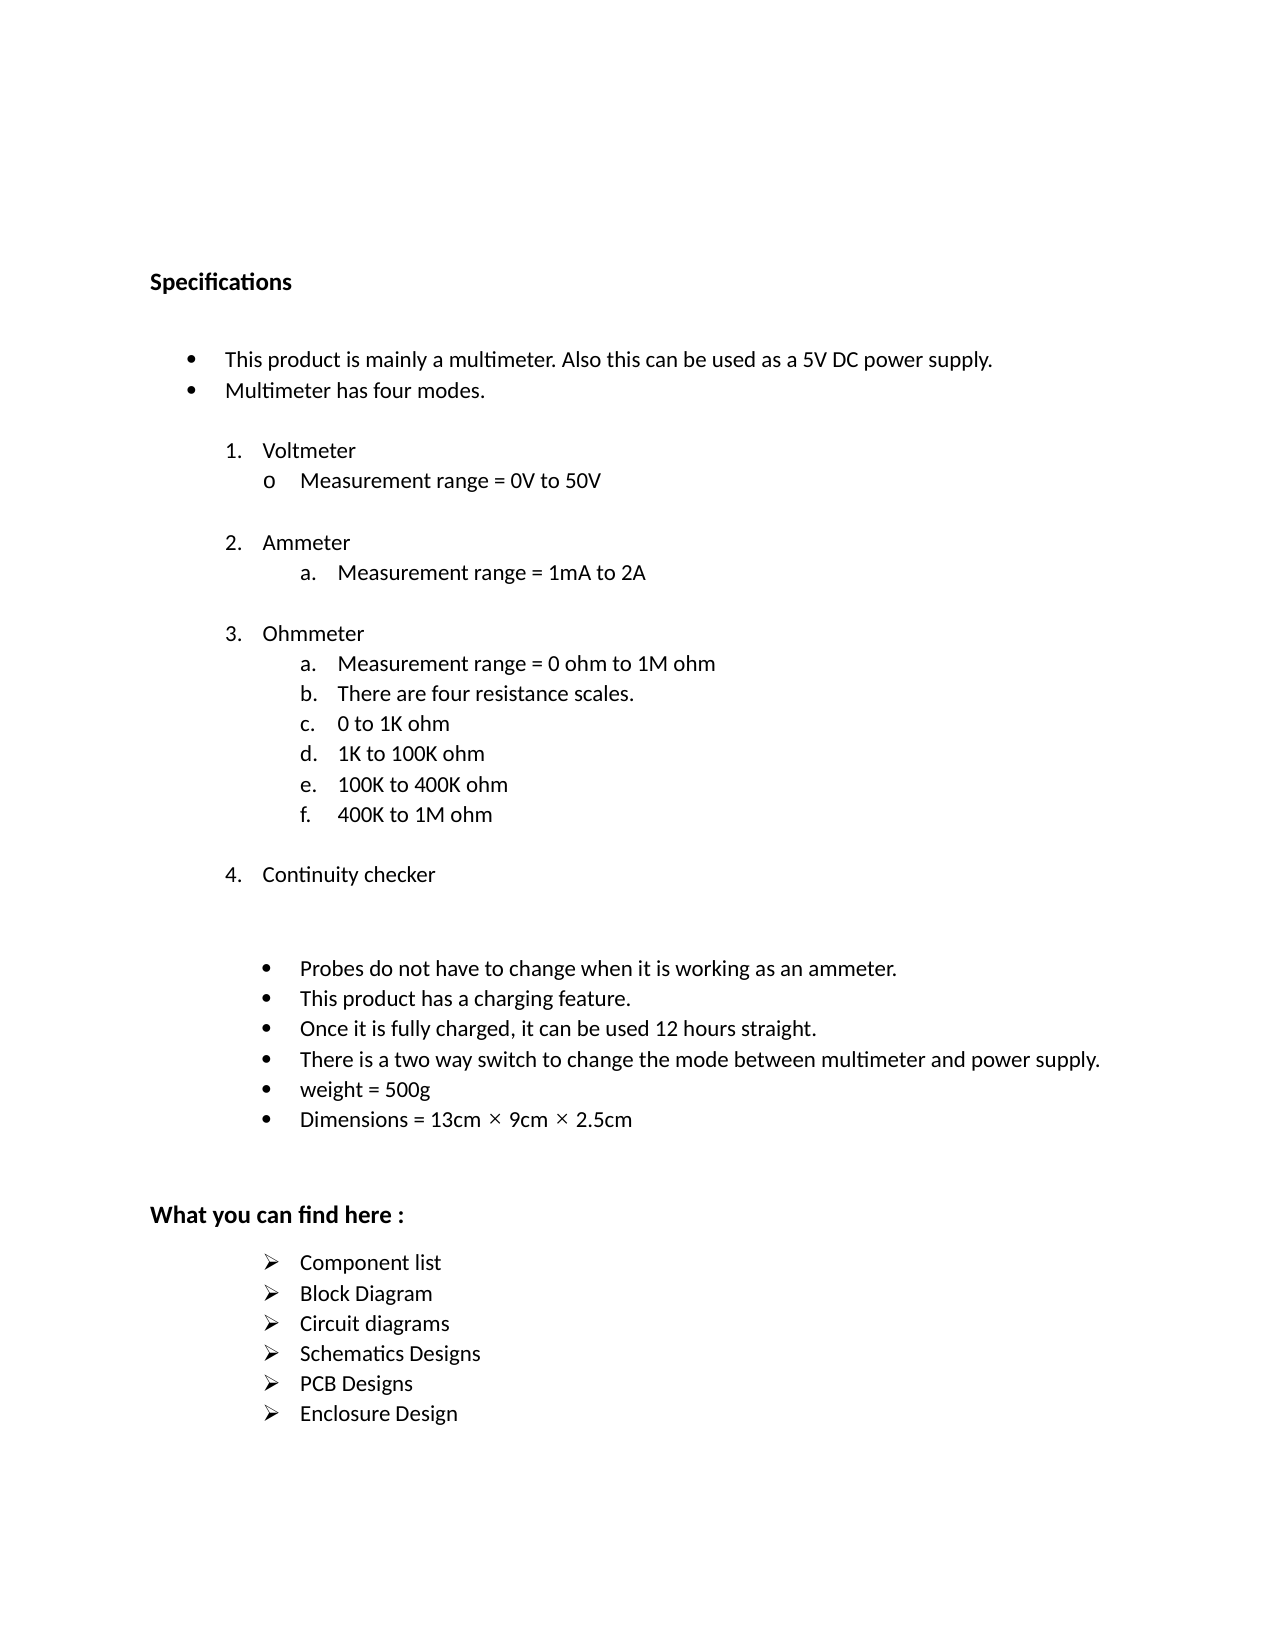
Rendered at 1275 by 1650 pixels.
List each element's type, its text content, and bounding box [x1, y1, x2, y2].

list 100K to 400K ohm [300, 770, 1125, 798]
list Block Diagram [262, 1279, 1125, 1307]
list Component list [262, 1248, 1125, 1277]
list 1K to 100K ohm [300, 739, 1125, 768]
list 400K to 1M ohm [300, 800, 1125, 828]
list Measurement range = 1mA to 2A [300, 558, 1125, 586]
subtitle Specifications [150, 266, 1125, 296]
list Measurement range = 0V to 50V [262, 466, 1125, 496]
list weight = 500g [262, 1075, 1125, 1103]
list 0 to 1K ohm [300, 709, 1125, 737]
list Once it is fully charged, it can be used 12 hours straight. [262, 1014, 1125, 1043]
text What you can find here : [150, 1199, 1125, 1229]
list Multimeter has four modes. [187, 376, 1125, 404]
list Voltmeter [225, 436, 1125, 464]
list Schematics Designs [262, 1339, 1125, 1367]
list This product is mainly a multimeter. Also this can be used as a 5V DC power supply. [187, 346, 1125, 374]
list Dimensions = 13cm 9cm 2.5cm [262, 1105, 1125, 1133]
list Ammeter [225, 528, 1125, 556]
list PCB Designs [262, 1369, 1125, 1397]
list There are four resistance scales. [300, 679, 1125, 707]
list Measurement range = 0 ohm to 1M ohm [300, 649, 1125, 677]
list This product has a charging feature. [262, 984, 1125, 1012]
list Enclosure Design [262, 1399, 1125, 1428]
list Circuit diagrams [262, 1309, 1125, 1337]
list There is a two way switch to change the mode between multimeter and power supply. [262, 1045, 1125, 1073]
list Probes do not have to change when it is working as an ammeter. [262, 954, 1125, 982]
list Ohmmeter [225, 619, 1125, 647]
list Continuity checker [225, 860, 1125, 888]
